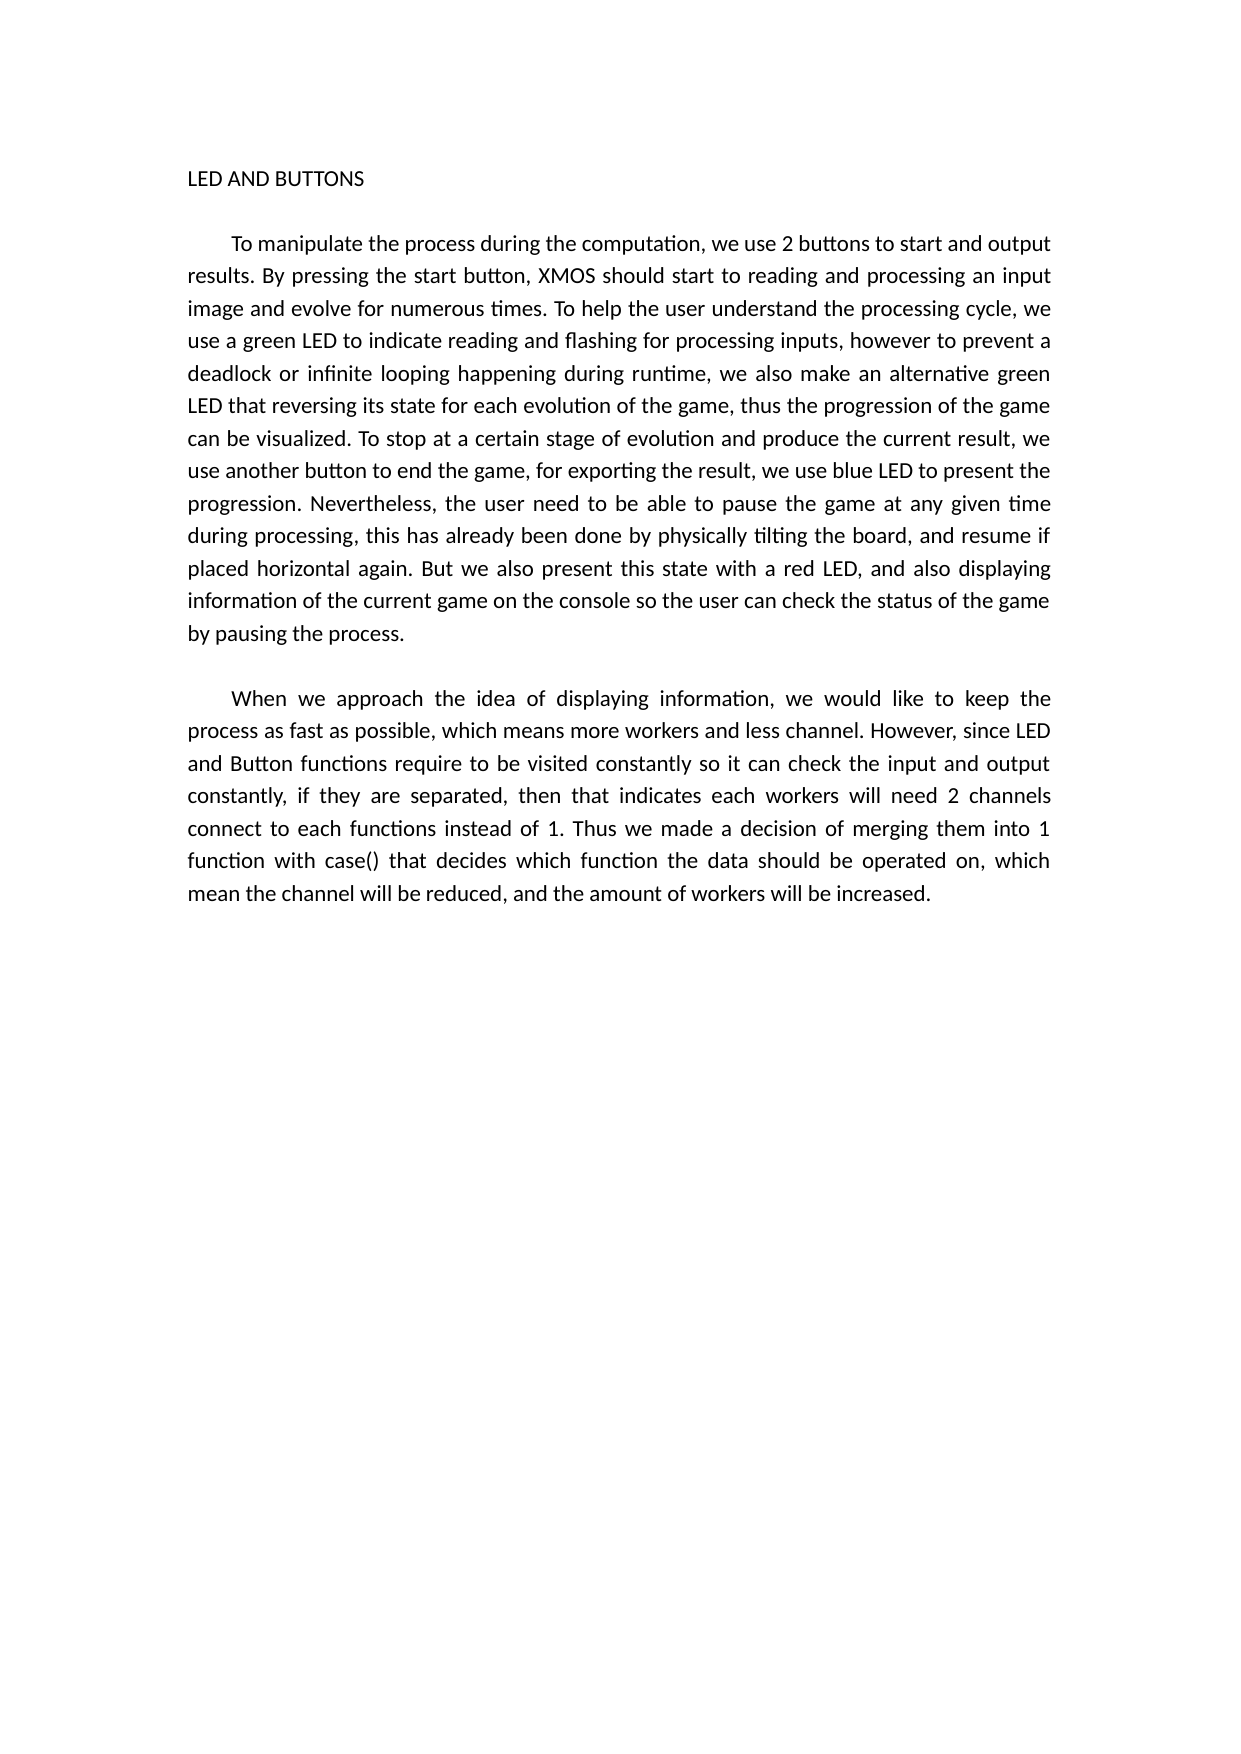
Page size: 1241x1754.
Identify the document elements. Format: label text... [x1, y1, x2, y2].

text To manipulate the process during the computation, we use 2 buttons to start and output results. By pressing the start button, XMOS should start to reading and processing an input image and evolve for numerous times. To help the user understand the processing cycle, we use a green LED to indicate reading and flashing for processing inputs, however to prevent a deadlock or infinite looping happening during runtime, we also make an alternative green LED that reversing its state for each evolution of the game, thus the progression of the game can be visualized. To stop at a certain stage of evolution and produce the current result, we use another button to end the game, for exporting the result, we use blue LED to present the progression. Nevertheless, the user need to be able to pause the game at any given time during processing, this has already been done by physically tilting the board, and resume if placed horizontal again. But we also present this state with a red LED, and also displaying information of the current game on the console so the user can check the status of the game by pausing the process. [187, 227, 1053, 649]
text When we approach the idea of displaying information, we would like to keep the process as fast as possible, which means more workers and less channel. However, since LED and Button functions require to be visited constantly so it can check the input and output constantly, if they are separated, then that indicates each workers will need 2 channels connect to each functions instead of 1. Thus we made a decision of merging them into 1 function with case() that decides which function the data should be operated on, which mean the channel will be reduced, and the amount of workers will be increased. [187, 682, 1053, 909]
text LED AND BUTTONS [187, 162, 1053, 194]
